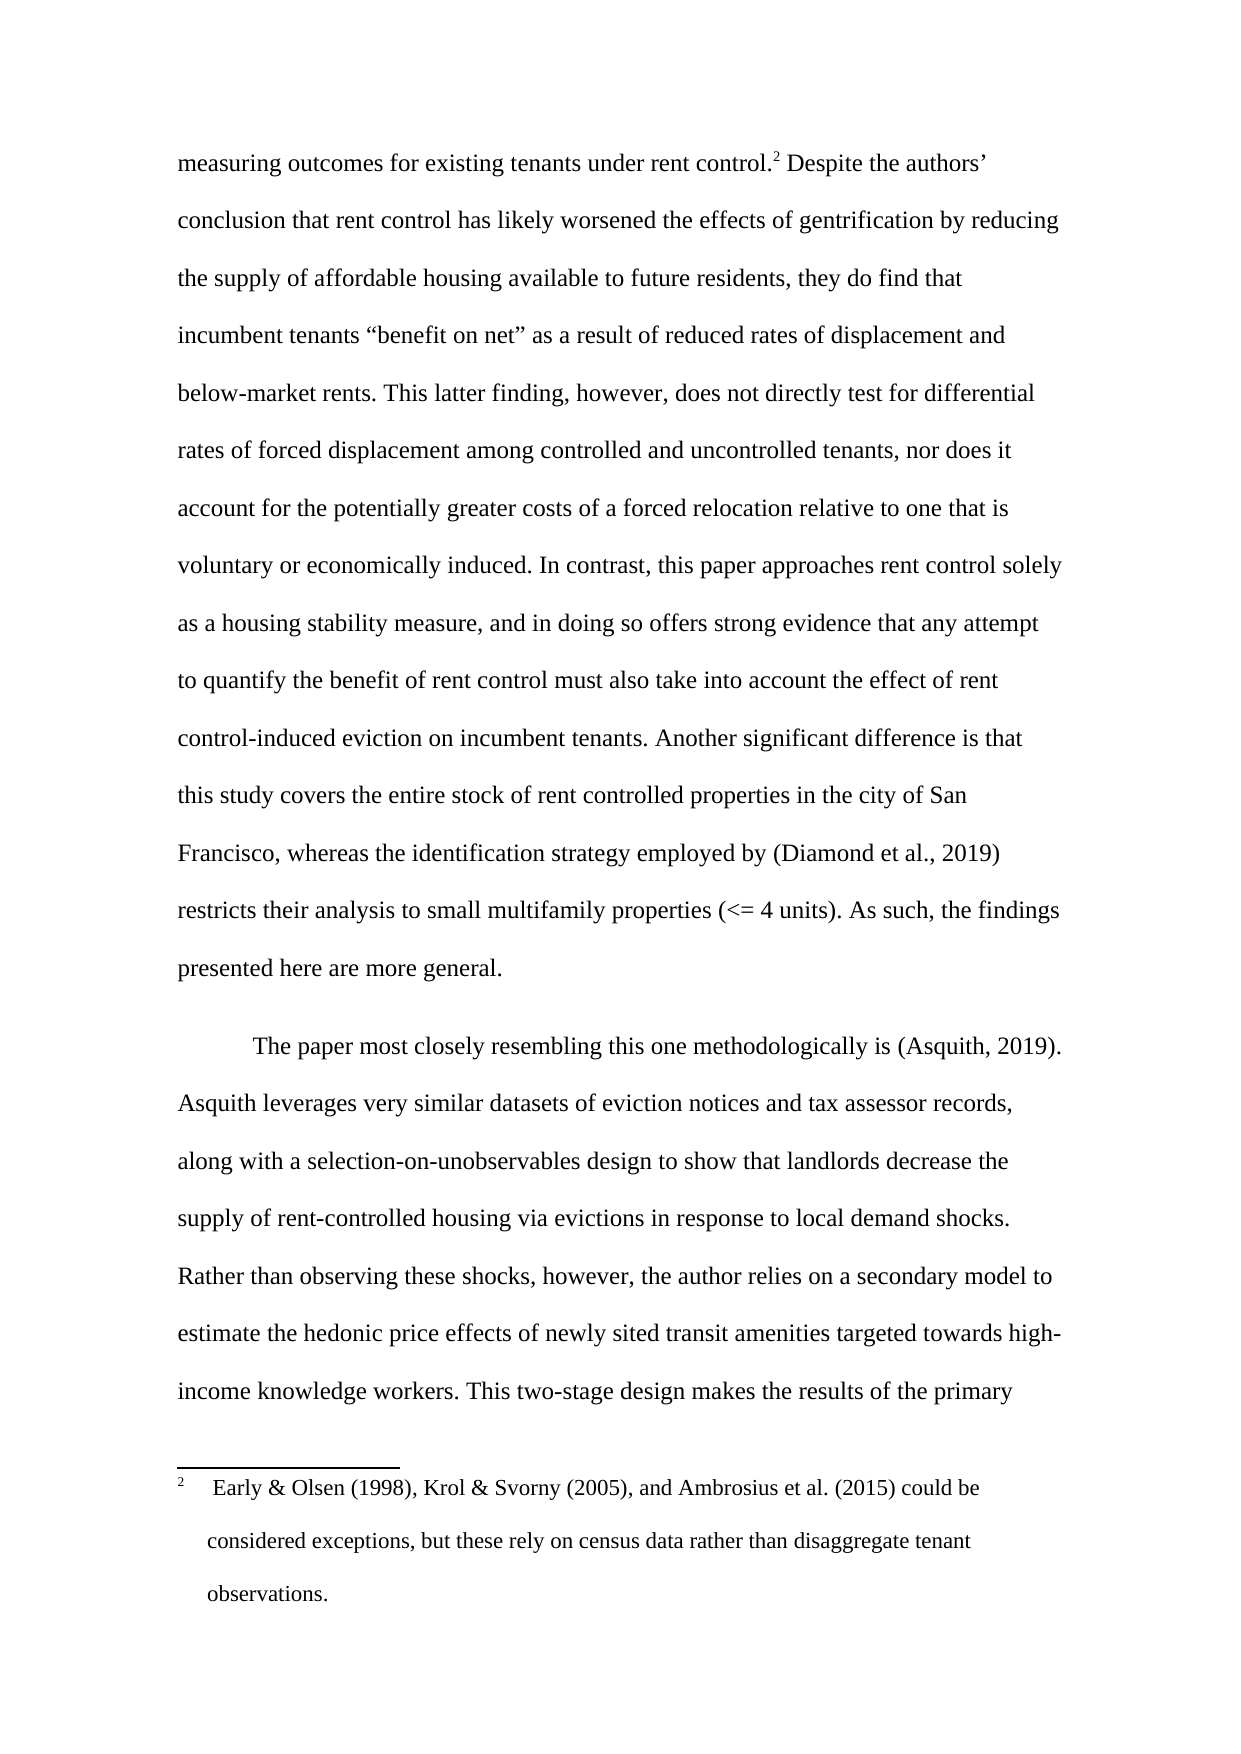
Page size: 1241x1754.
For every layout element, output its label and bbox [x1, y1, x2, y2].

text [177, 148, 1063, 981]
text [177, 1031, 1063, 1405]
